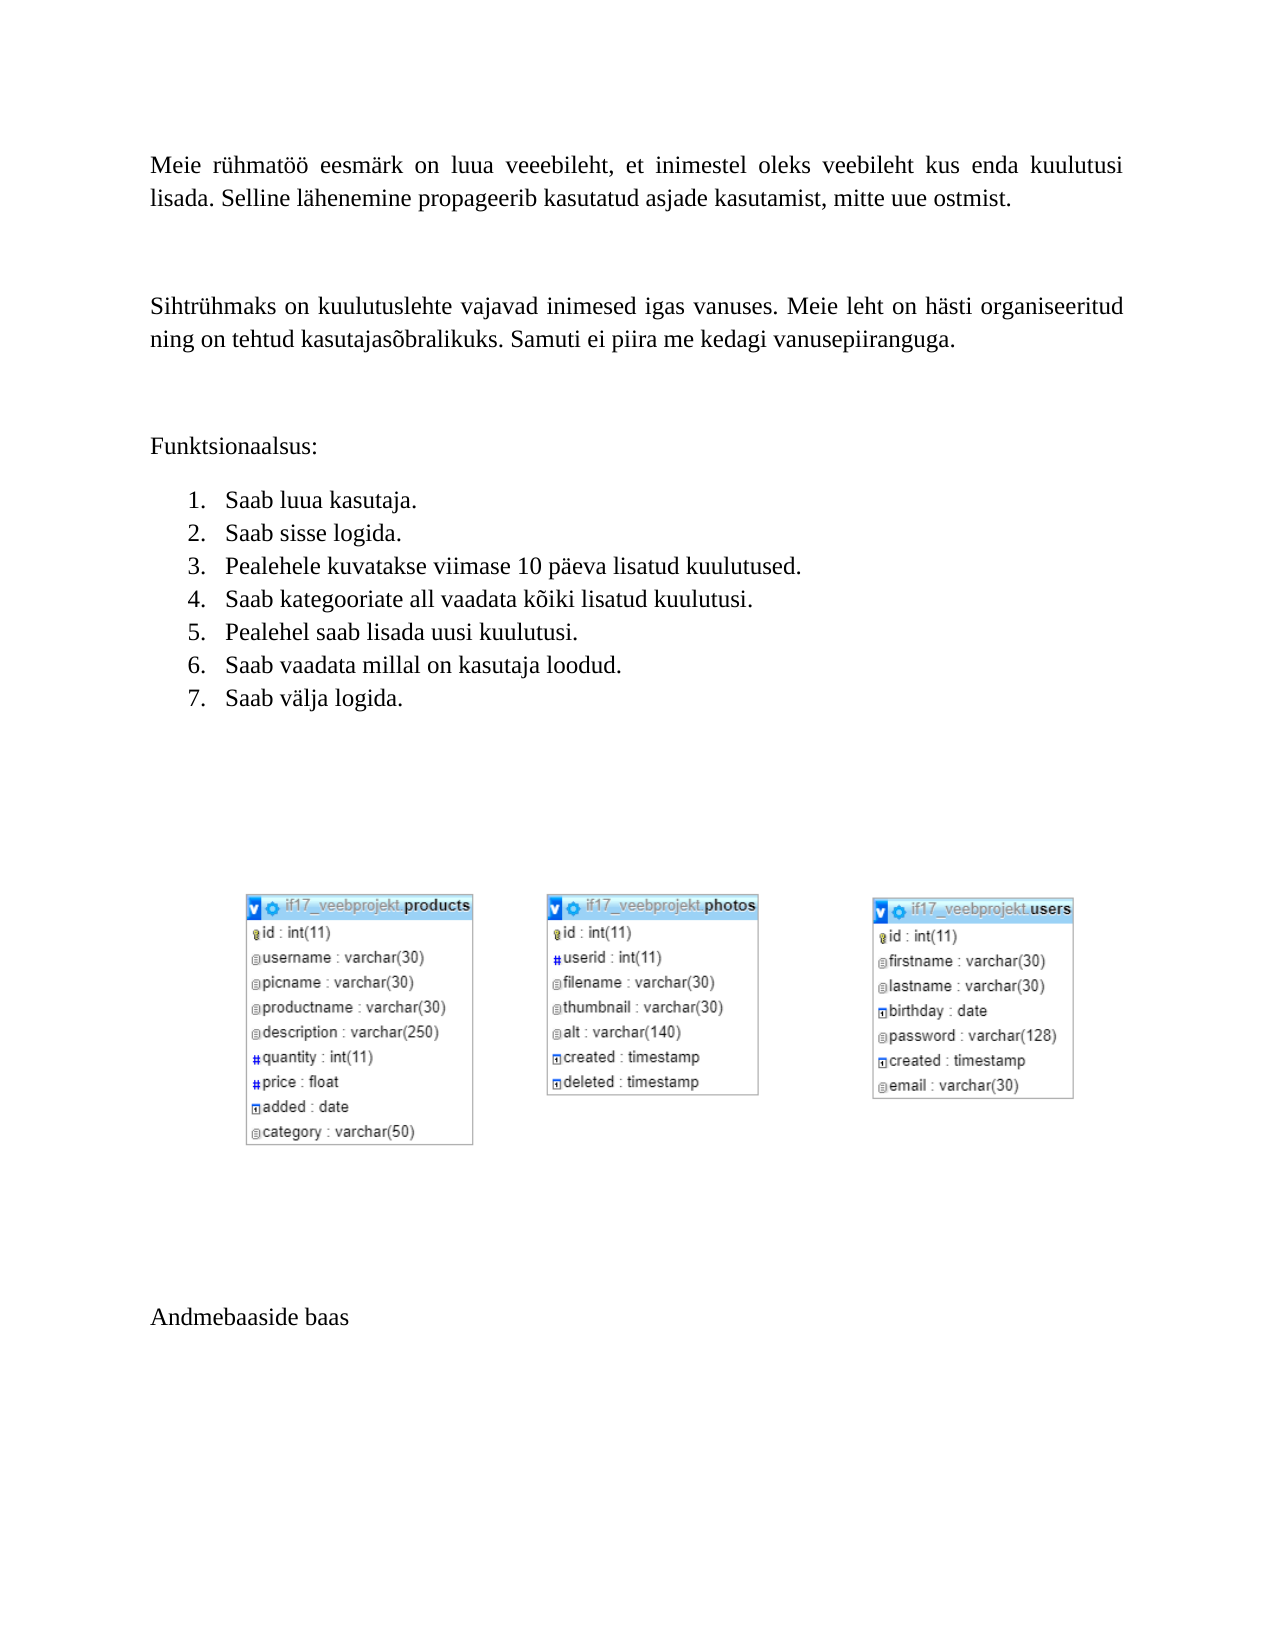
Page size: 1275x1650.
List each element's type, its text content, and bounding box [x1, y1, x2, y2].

list Saab kategooriate all vaadata kõiki lisatud kuulutusi. [187, 584, 1125, 613]
picture [150, 791, 1125, 1278]
list Saab välja logida. [187, 683, 1125, 712]
text Andmebaaside baas [150, 1302, 1125, 1331]
list Saab vaadata millal on kasutaja loodud. [187, 650, 1125, 679]
text Sihtrühmaks on kuulutuslehte vajavad inimesed igas vanuses. Meie leht on hästi organiseeritud ning on tehtud kasutajasõbralikuks. Samuti ei piira me kedagi vanusepiiranguga. [150, 291, 1125, 352]
list Pealehele kuvatakse viimase 10 päeva lisatud kuulutused. [187, 551, 1125, 580]
list Saab sisse logida. [187, 518, 1125, 547]
text Meie rühmatöö eesmärk on luua veeebileht, et inimestel oleks veebileht kus enda kuulutusi lisada. Selline lähenemine propageerib kasutatud asjade kasutamist, mitte uue ostmist. [150, 150, 1125, 212]
list Pealehel saab lisada uusi kuulutusi. [187, 617, 1125, 646]
text Funktsionaalsus: [150, 431, 1125, 460]
list Saab luua kasutaja. [187, 485, 1125, 514]
